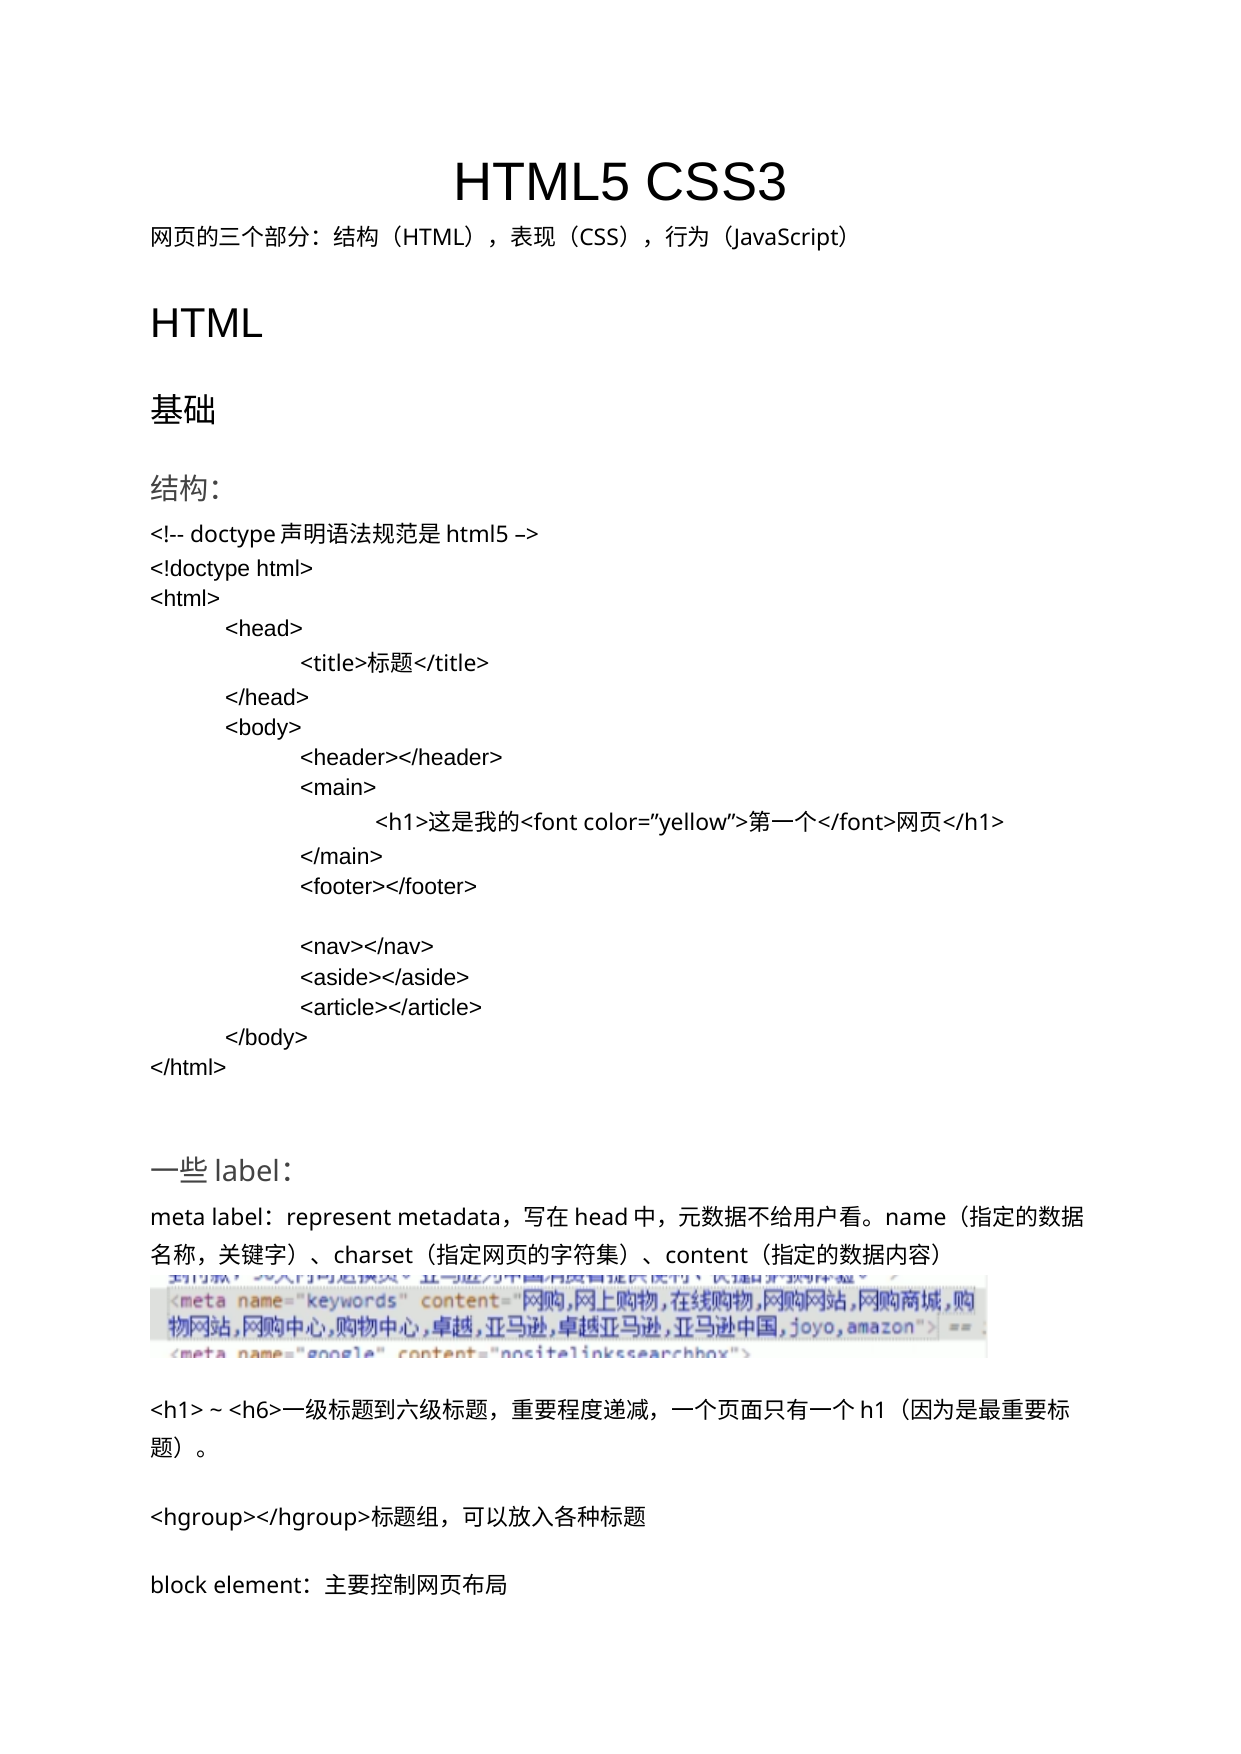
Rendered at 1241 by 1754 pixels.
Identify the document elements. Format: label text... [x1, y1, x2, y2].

subtitle 结构： [150, 466, 1090, 508]
text 网页的三个部分：结构（HTML），表现（CSS），行为（JavaScript） [150, 218, 1090, 252]
text <hgroup></hgroup>标题组，可以放入各种标题 [150, 1498, 1090, 1532]
text <head> [150, 615, 1090, 641]
text <aside></aside> [150, 963, 1090, 990]
subtitle 一些label： [150, 1148, 1090, 1190]
text </body> [150, 1024, 1090, 1050]
text meta label：represent metadata，写在head中，元数据不给用户看。name（指定的数据名称，关键字）、charset（指定网页的字符集）、content（指定的数据内容） [150, 1198, 1090, 1270]
text <footer></footer> [150, 873, 1090, 899]
text <article></article> [150, 994, 1090, 1020]
text <nav></nav> [150, 933, 1090, 959]
text <!doctype html> [150, 554, 1090, 581]
text <h1> ~ <h6>一级标题到六级标题，重要程度递减，一个页面只有一个h1（因为是最重要标题）。 [150, 1392, 1090, 1463]
text <h1>这是我的<font color=”yellow”>第一个</font>网页</h1> [150, 804, 1090, 838]
text <header></header> [150, 744, 1090, 770]
text <html> [150, 585, 1090, 611]
text </html> [150, 1054, 1090, 1080]
text <main> [150, 774, 1090, 800]
text </head> [150, 683, 1090, 710]
text block element：主要控制网页布局 [150, 1567, 1090, 1600]
text <body> [150, 714, 1090, 740]
title HTML5 CSS3 [150, 150, 1090, 212]
subtitle HTML [150, 298, 1090, 346]
text <title>标题</title> [150, 645, 1090, 678]
picture [150, 1275, 988, 1358]
text </main> [150, 843, 1090, 869]
subtitle 基础 [150, 384, 1090, 432]
text <!-- doctype声明语法规范是html5 –> [150, 516, 1090, 549]
